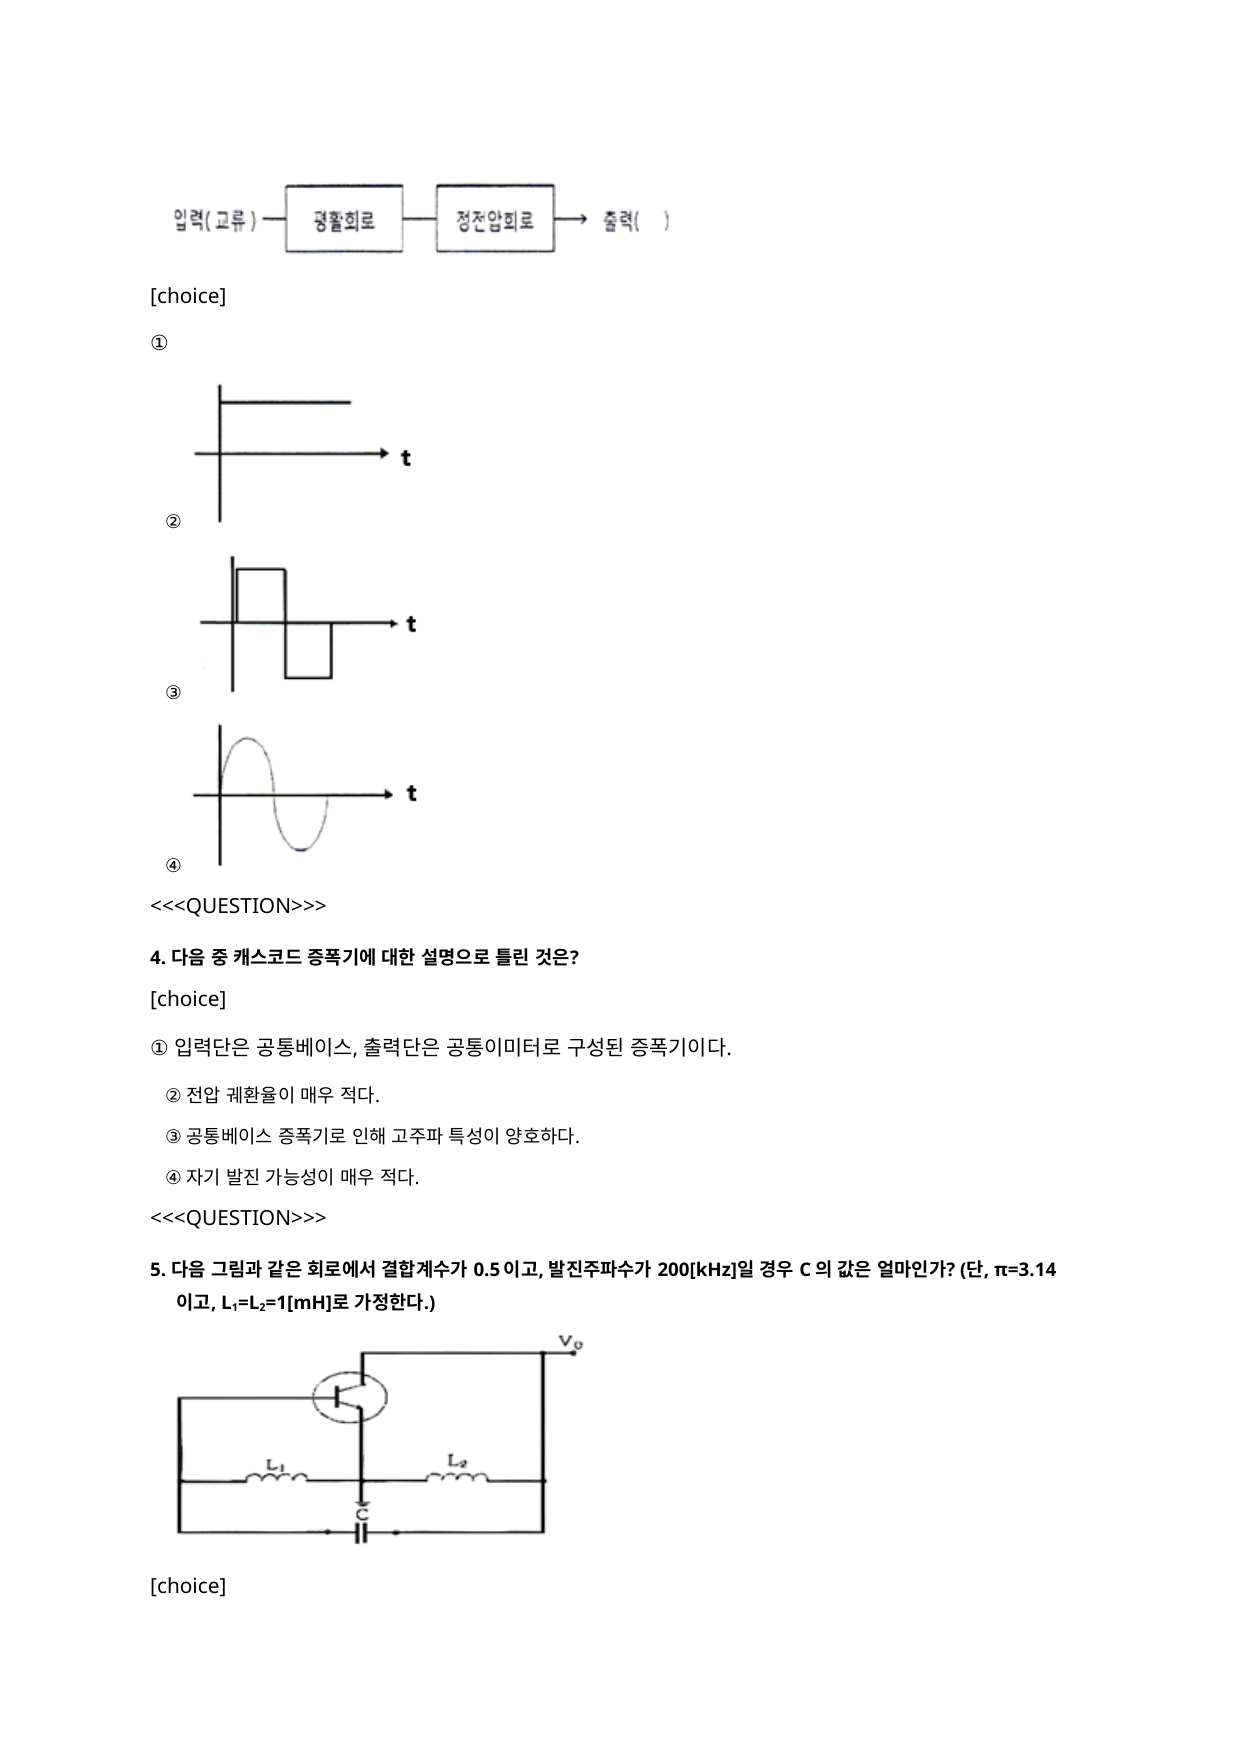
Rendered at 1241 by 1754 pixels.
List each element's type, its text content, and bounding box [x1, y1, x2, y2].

picture [164, 1328, 606, 1552]
picture [164, 177, 674, 262]
text <<<QUESTION>>> [150, 891, 1090, 920]
picture [186, 375, 420, 529]
text ③ [150, 548, 1090, 705]
picture [186, 548, 427, 700]
text <<<QUESTION>>> [150, 1203, 1090, 1232]
text [choice] [150, 984, 1090, 1012]
text ③ 공통베이스 증폭기로 인해 고주파 특성이 양호하다. [150, 1121, 1090, 1149]
text ① 입력단은 공통베이스, 출력단은 공통이미터로 구성된 증폭기이다. [150, 1031, 1090, 1061]
text ④ 자기 발진 가능성이 매우 적다. [150, 1162, 1090, 1189]
text 5. 다음 그림과 같은 회로에서 결합계수가 0.5이고, 발진주파수가 200[kHz]일 경우 C의 값은 얼마인가? (단, π=3.14 이고, L1=L2=1[mH]로 가정한다.) [150, 1255, 1090, 1314]
text ① [150, 328, 1090, 357]
text 4. 다음 중 캐스코드 증폭기에 대한 설명으로 틀린 것은? [150, 943, 1090, 970]
text ② [150, 376, 1090, 534]
text ② 전압 궤환율이 매우 적다. [150, 1081, 1090, 1108]
text [choice] [150, 1571, 1090, 1599]
text [choice] [150, 281, 1090, 309]
picture [186, 718, 429, 872]
